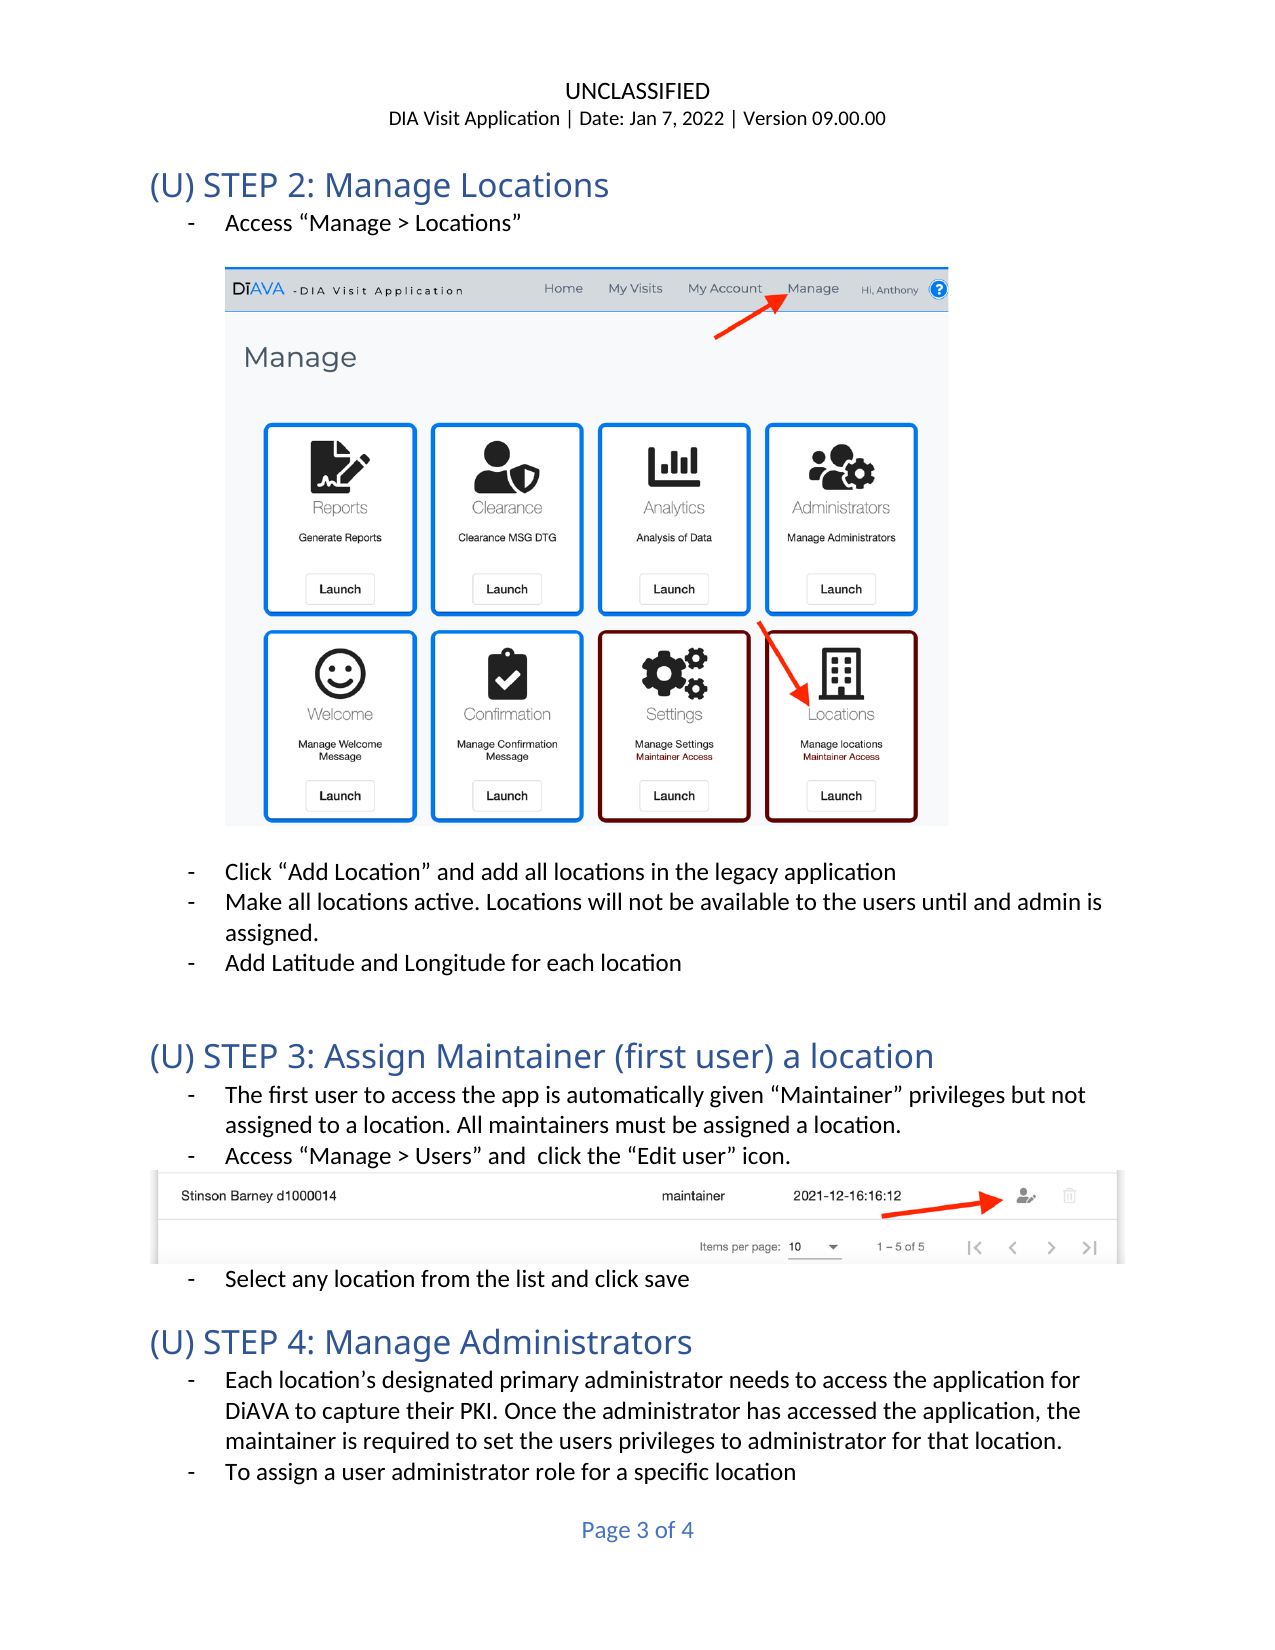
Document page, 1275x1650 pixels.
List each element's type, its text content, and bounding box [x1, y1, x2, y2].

list Make all locations active. Locations will not be available to the users until and admin is assigned. [187, 886, 1125, 947]
list Add Latitude and Longitude for each location [187, 947, 1125, 978]
list Click “Add Location” and add all locations in the legacy application [187, 856, 1125, 886]
subtitle (U) STEP 4: Manage Administrators [150, 1319, 1125, 1364]
picture [150, 1170, 1125, 1264]
list Access “Manage > Locations” [187, 207, 1125, 237]
list To assign a user administrator role for a specific location [187, 1456, 1125, 1486]
list Select any location from the list and click save [187, 1264, 1125, 1294]
list Access “Manage > Users” and click the “Edit user” icon. [187, 1140, 1125, 1170]
list The first user to access the app is automatically given “Maintainer” privileges but not assigned to a location. All maintainers must be assigned a location. [187, 1079, 1125, 1140]
list Each location’s designated primary administrator needs to access the application for DiAVA to capture their PKI. Once the administrator has accessed the application, the maintainer is required to set the users privileges to administrator for that location. [187, 1364, 1125, 1456]
subtitle (U) STEP 2: Manage Locations [150, 161, 1125, 207]
picture [225, 267, 949, 826]
subtitle (U) STEP 3: Assign Maintainer (first user) a location [150, 1033, 1125, 1079]
